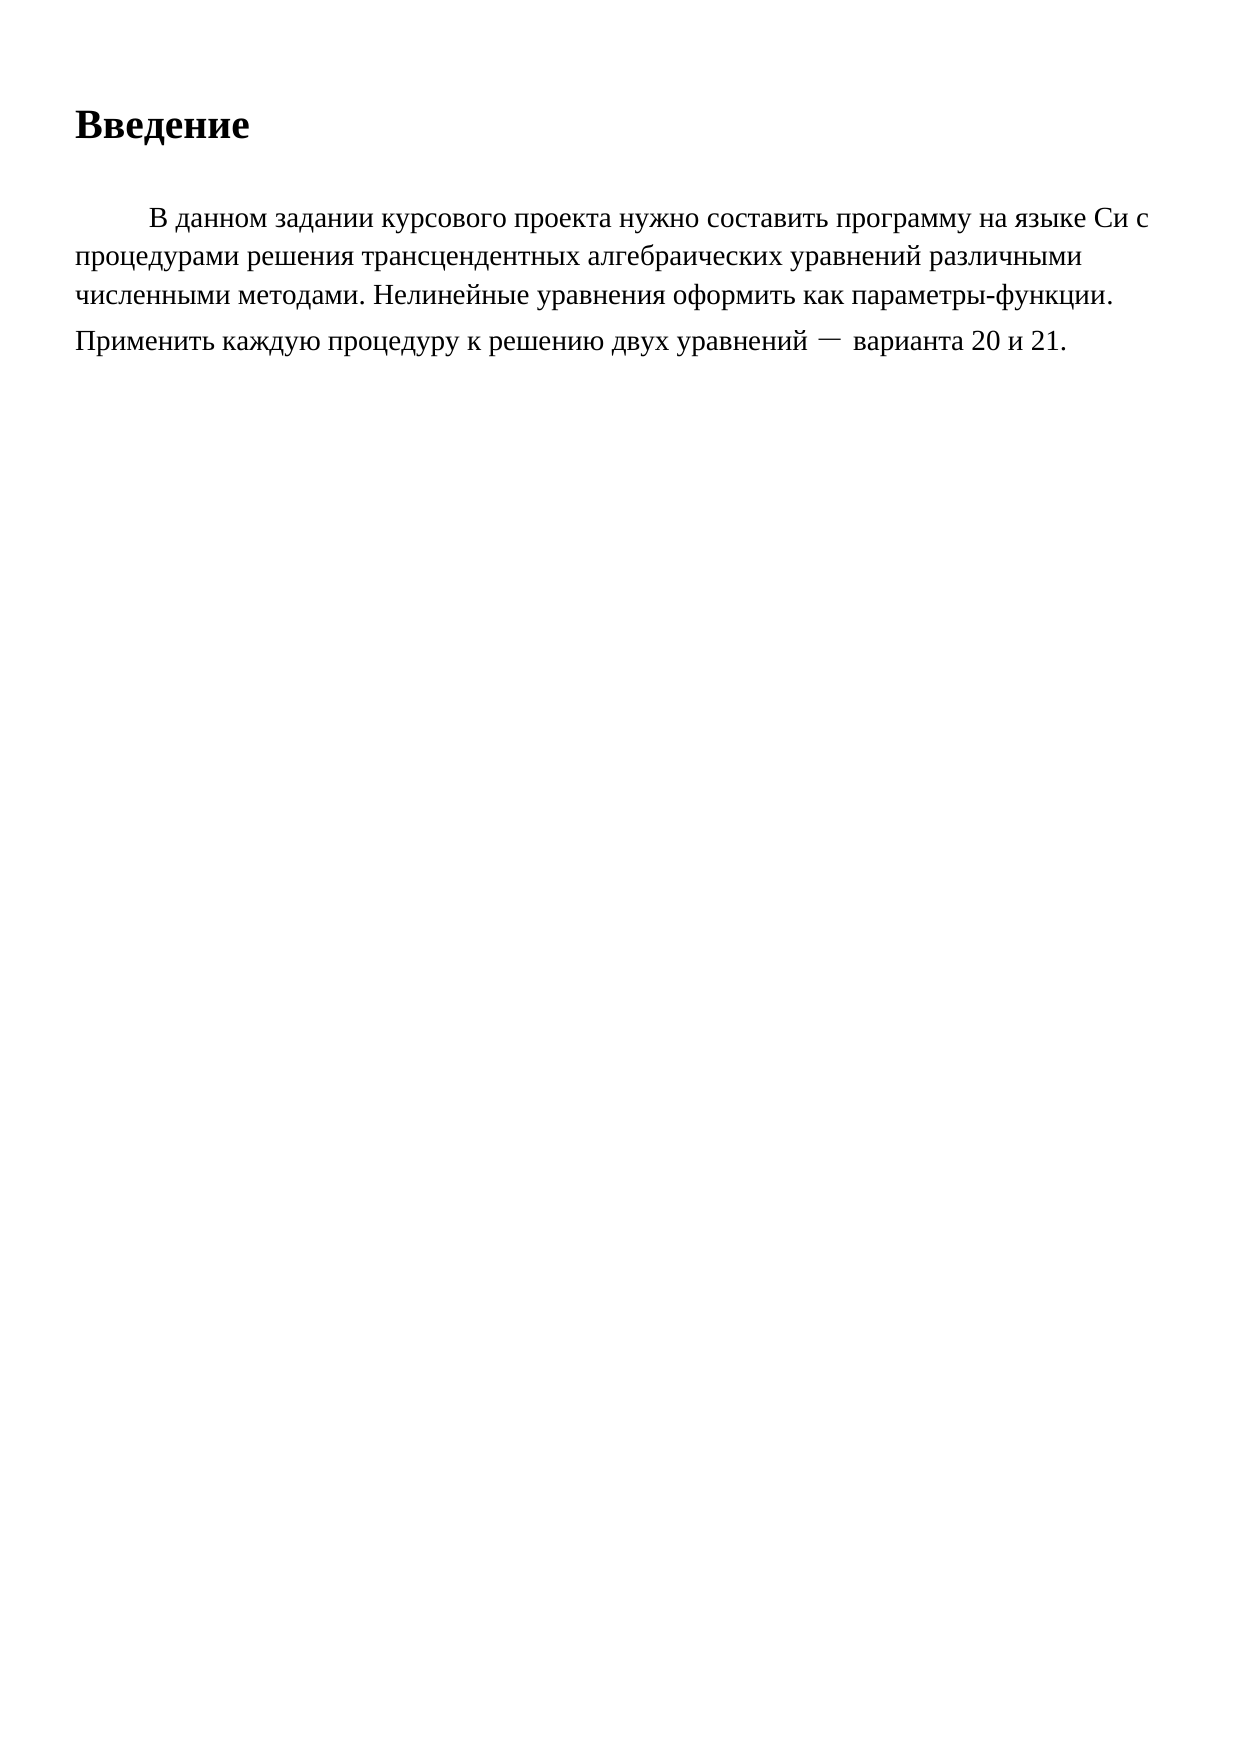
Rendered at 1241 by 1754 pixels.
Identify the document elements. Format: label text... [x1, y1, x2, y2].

subtitle Введение [75, 100, 1165, 148]
text В данном задании курсового проекта нужно составить программу на языке Си с процедурами решения трансцендентных алгебраических уравнений различными численными методами. Нелинейные уравнения оформить как параметры-функции. Применить каждую процедуру к решению двух уравнений － варианта 20 и 21. [75, 200, 1165, 359]
